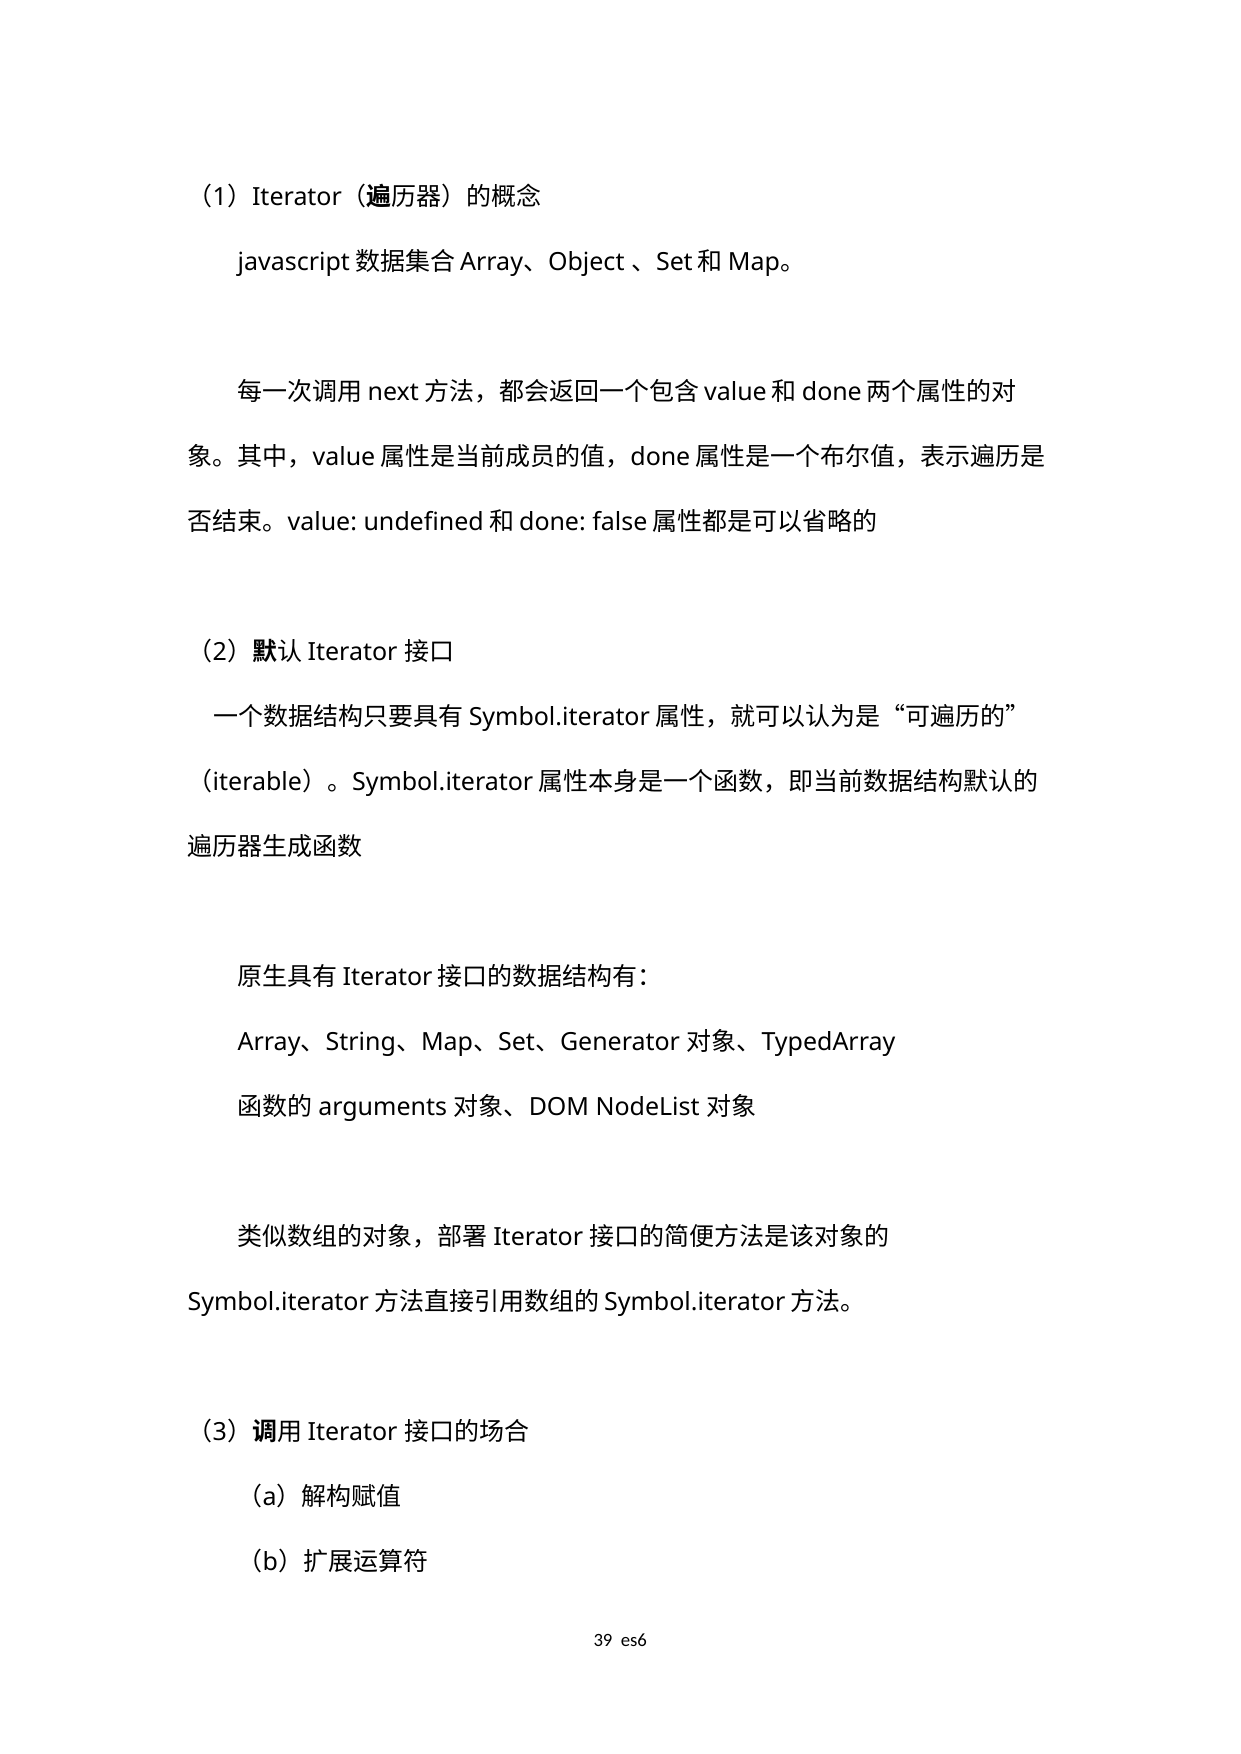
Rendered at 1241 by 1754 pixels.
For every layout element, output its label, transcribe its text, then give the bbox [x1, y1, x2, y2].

list 原生具有Iterator接口的数据结构有： [187, 942, 1053, 1007]
list （3）调用 Iterator 接口的场合 [187, 1397, 1053, 1462]
list javascript数据集合Array、Object 、Set和Map。 [187, 227, 1053, 292]
list 一个数据结构只要具有Symbol.iterator属性，就可以认为是“可遍历的”（iterable）。Symbol.iterator属性本身是一个函数，即当前数据结构默认的遍历器生成函数 [187, 682, 1053, 877]
list （b）扩展运算符 [187, 1527, 1053, 1592]
list （2）默认 Iterator 接口 [187, 617, 1053, 682]
list Array、String、Map、Set、Generator 对象、TypedArray [187, 1007, 1053, 1072]
list 每一次调用next方法，都会返回一个包含value和done两个属性的对象。其中，value属性是当前成员的值，done属性是一个布尔值，表示遍历是否结束。value: undefined和done: false属性都是可以省略的 [187, 357, 1053, 552]
list （1）Iterator（遍历器）的概念 [187, 162, 1053, 227]
list 类似数组的对象，部署 Iterator 接口的简便方法是该对象的Symbol.iterator方法直接引用数组的Symbol.iterator方法。 [187, 1202, 1053, 1332]
list （a）解构赋值 [187, 1462, 1053, 1527]
list 函数的 arguments 对象、DOM NodeList 对象 [187, 1072, 1053, 1137]
